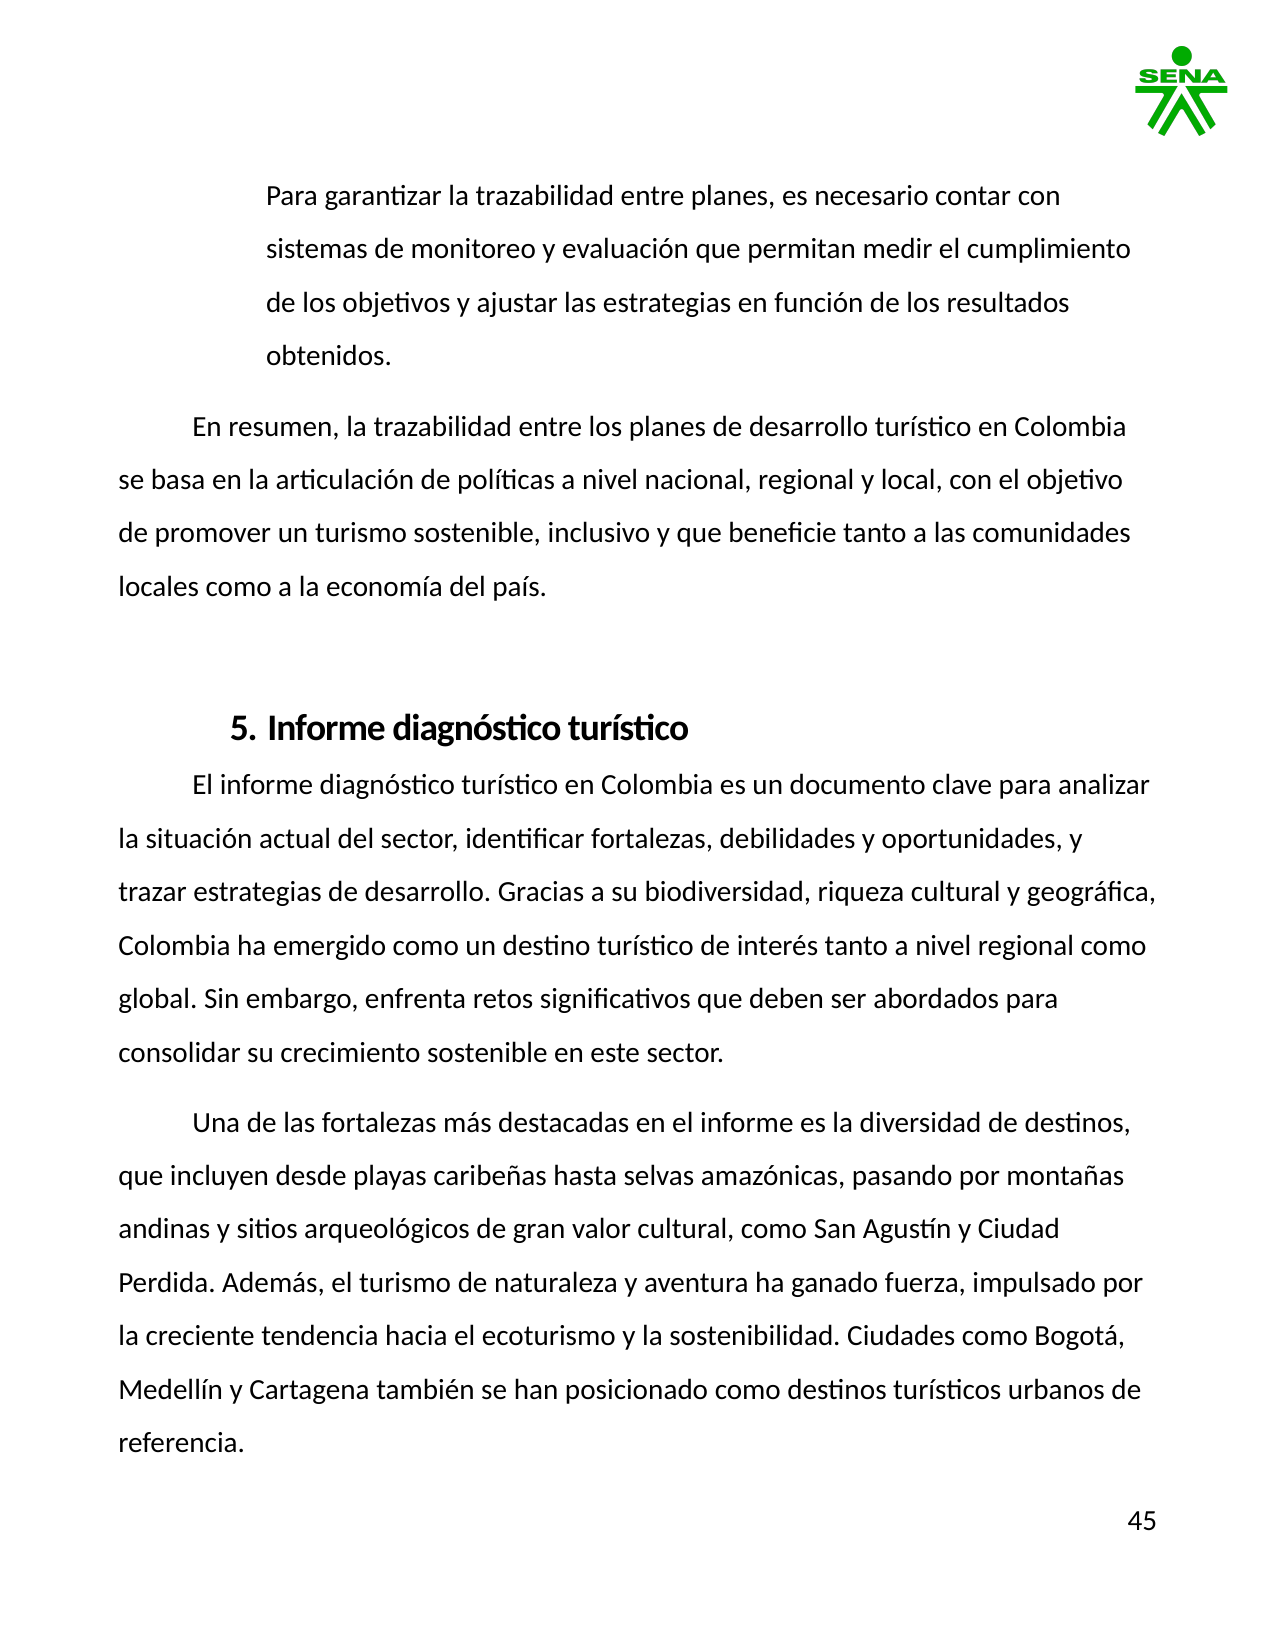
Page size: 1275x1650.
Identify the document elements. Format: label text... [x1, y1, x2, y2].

text Para garantizar la trazabilidad entre planes, es necesario contar con sistemas de monitoreo y evaluación que permitan medir el cumplimiento de los objetivos y ajustar las estrategias en función de los resultados obtenidos. [266, 177, 1157, 373]
subtitle Informe diagnóstico turístico [229, 704, 1157, 750]
picture [1135, 46, 1228, 136]
text El informe diagnóstico turístico en Colombia es un documento clave para analizar la situación actual del sector, identificar fortalezas, debilidades y oportunidades, y trazar estrategias de desarrollo. Gracias a su biodiversidad, riqueza cultural y geográfica, Colombia ha emergido como un destino turístico de interés tanto a nivel regional como global. Sin embargo, enfrenta retos significativos que deben ser abordados para consolidar su crecimiento sostenible en este sector. [118, 766, 1157, 1069]
text En resumen, la trazabilidad entre los planes de desarrollo turístico en Colombia se basa en la articulación de políticas a nivel nacional, regional y local, con el objetivo de promover un turismo sostenible, inclusivo y que beneficie tanto a las comunidades locales como a la economía del país. [118, 408, 1157, 603]
text Una de las fortalezas más destacadas en el informe es la diversidad de destinos, que incluyen desde playas caribeñas hasta selvas amazónicas, pasando por montañas andinas y sitios arqueológicos de gran valor cultural, como San Agustín y Ciudad Perdida. Además, el turismo de naturaleza y aventura ha ganado fuerza, impulsado por la creciente tendencia hacia el ecoturismo y la sostenibilidad. Ciudades como Bogotá, Medellín y Cartagena también se han posicionado como destinos turísticos urbanos de referencia. [118, 1104, 1157, 1460]
